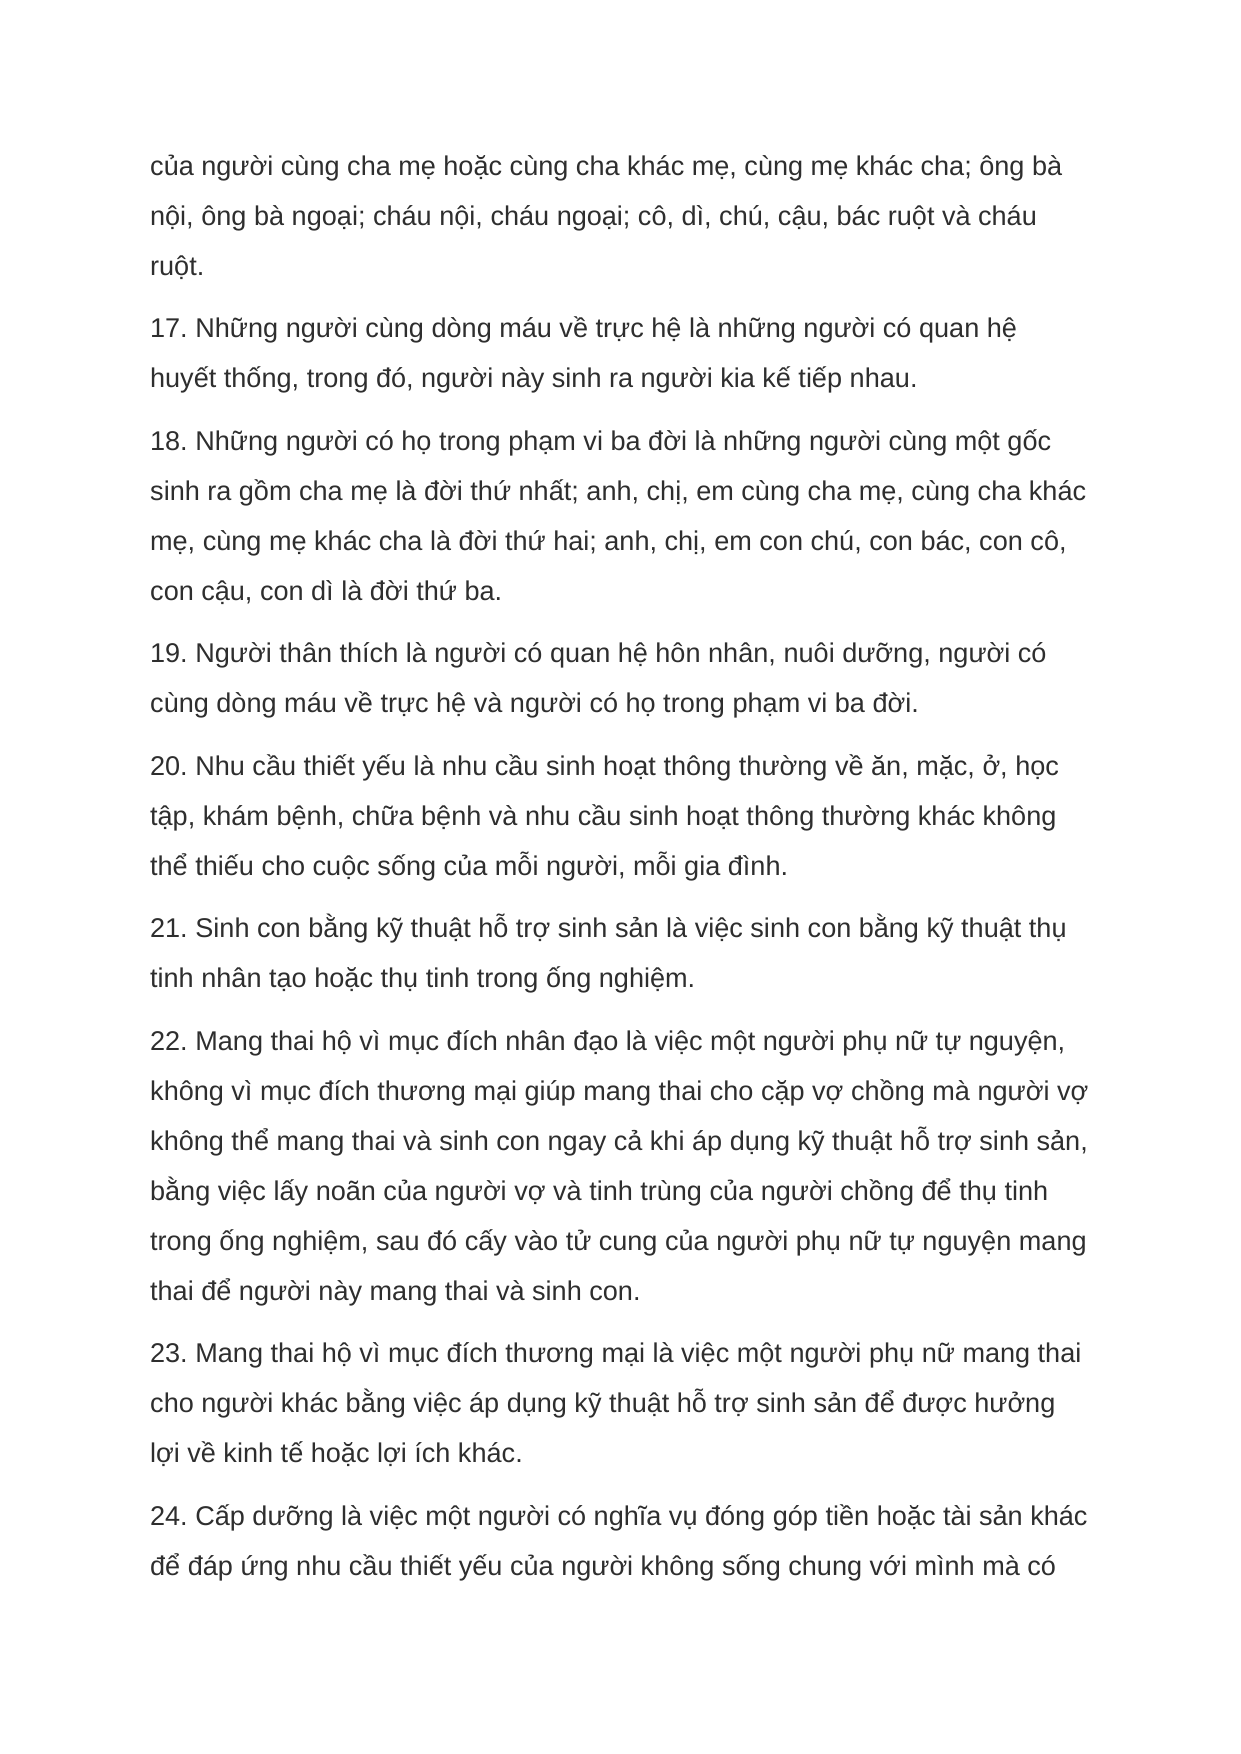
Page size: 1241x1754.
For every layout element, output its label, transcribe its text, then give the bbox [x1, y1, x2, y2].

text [150, 150, 1090, 281]
text 20. Nhu cầu thiết yếu là nhu cầu sinh hoạt thông thường về ăn, mặc, ở, học tập, khám bệnh, chữa bệnh và nhu cầu sinh hoạt thông thường khác không thể thiếu cho cuộc sống của mỗi người, mỗi gia đình. [150, 750, 1090, 881]
text 23. Mang thai hộ vì mục đích thương mại là việc một người phụ nữ mang thai cho người khác bằng việc áp dụng kỹ thuật hỗ trợ sinh sản để được hưởng lợi về kinh tế hoặc lợi ích khác. [150, 1337, 1090, 1469]
text 19. Người thân thích là người có quan hệ hôn nhân, nuôi dưỡng, người có cùng dòng máu về trực hệ và người có họ trong phạm vi ba đời. [150, 637, 1090, 719]
text 18. Những người có họ trong phạm vi ba đời là những người cùng một gốc sinh ra gồm cha mẹ là đời thứ nhất; anh, chị, em cùng cha mẹ, cùng cha khác mẹ, cùng mẹ khác cha là đời thứ hai; anh, chị, em con chú, con bác, con cô, con cậu, con dì là đời thứ ba. [150, 425, 1090, 606]
text 17. Những người cùng dòng máu về trực hệ là những người có quan hệ huyết thống, trong đó, người này sinh ra người kia kế tiếp nhau. [150, 312, 1090, 394]
text 21. Sinh con bằng kỹ thuật hỗ trợ sinh sản là việc sinh con bằng kỹ thuật thụ tinh nhân tạo hoặc thụ tinh trong ống nghiệm. [150, 912, 1090, 994]
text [150, 1500, 1090, 1581]
text 22. Mang thai hộ vì mục đích nhân đạo là việc một người phụ nữ tự nguyện, không vì mục đích thương mại giúp mang thai cho cặp vợ chồng mà người vợ không thể mang thai và sinh con ngay cả khi áp dụng kỹ thuật hỗ trợ sinh sản, bằng việc lấy noãn của người vợ và tinh trùng của người chồng để thụ tinh trong ống nghiệm, sau đó cấy vào tử cung của người phụ nữ tự nguyện mang thai để người này mang thai và sinh con. [150, 1025, 1090, 1306]
